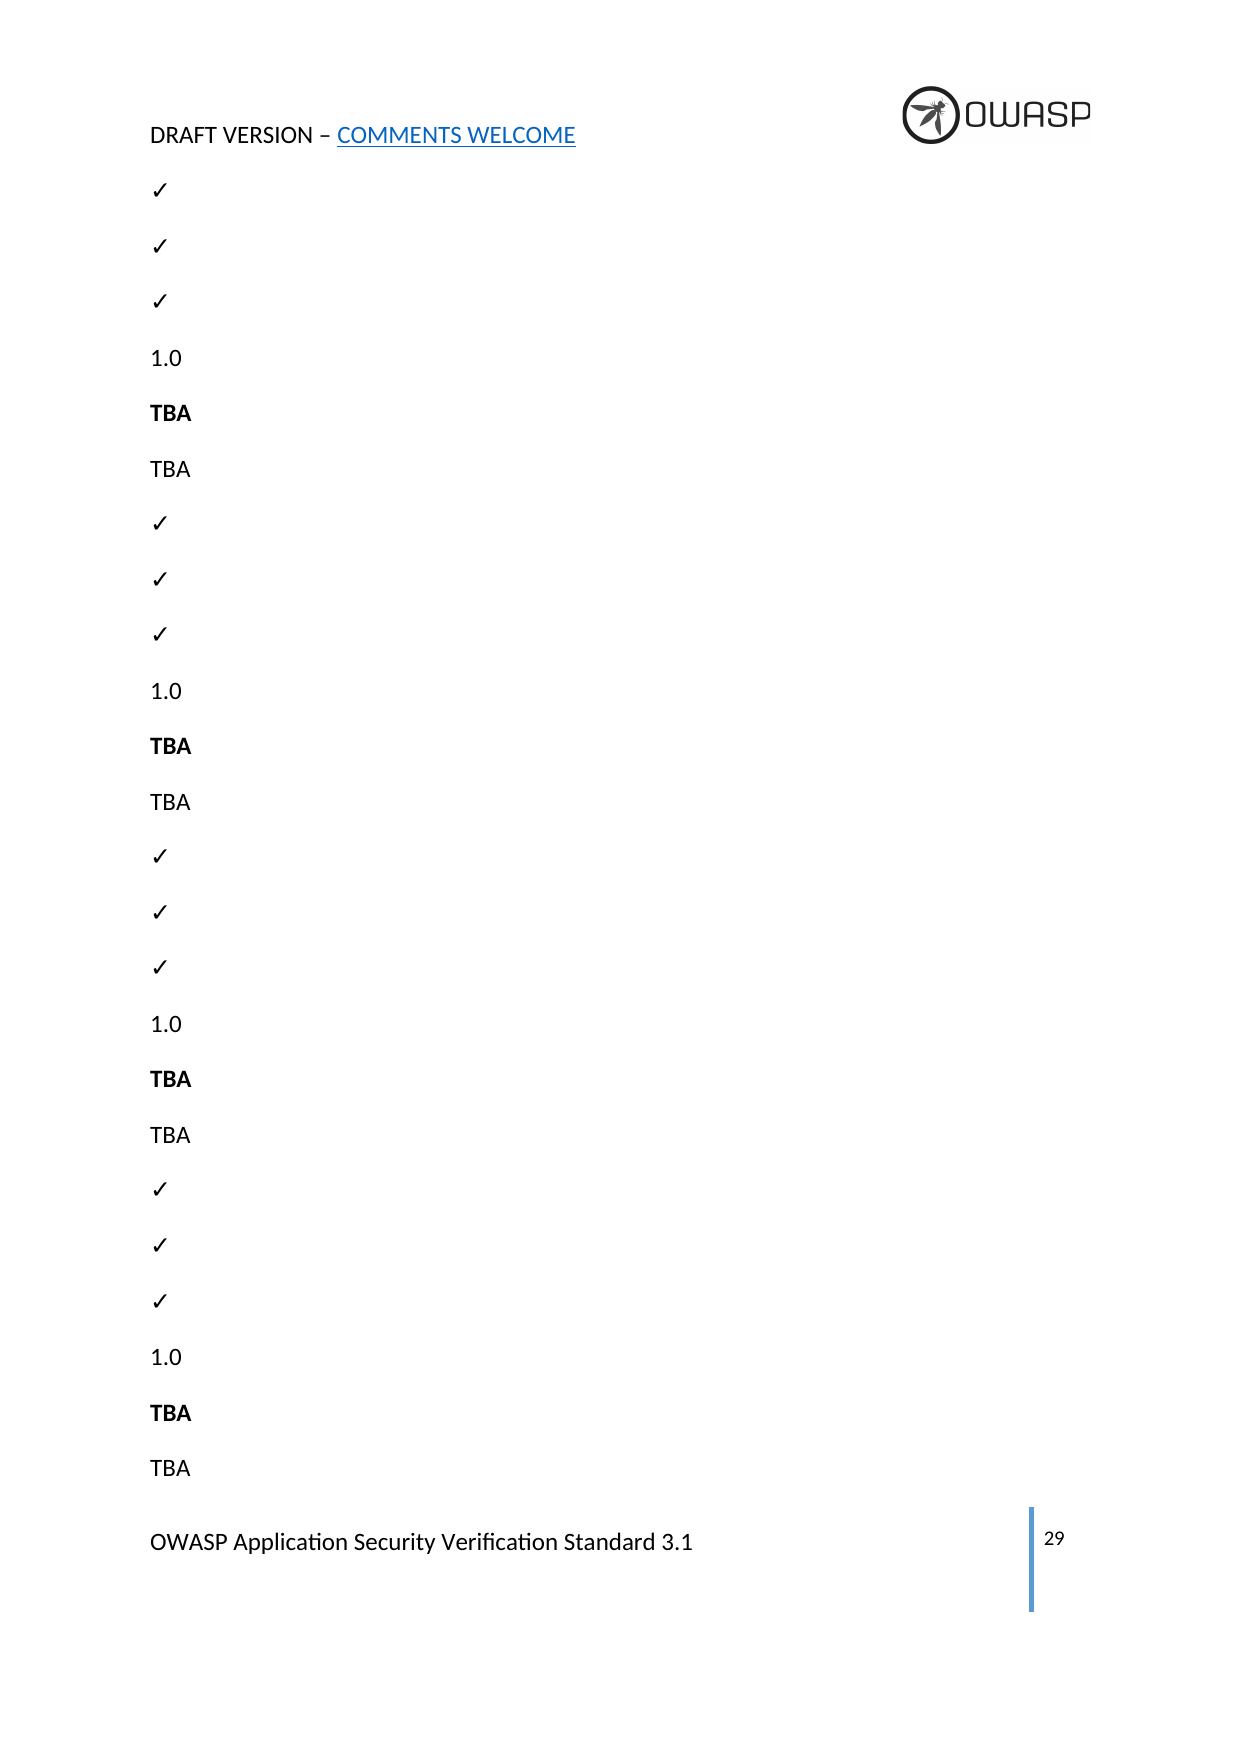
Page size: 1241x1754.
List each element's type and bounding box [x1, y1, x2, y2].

picture [902, 86, 1091, 144]
